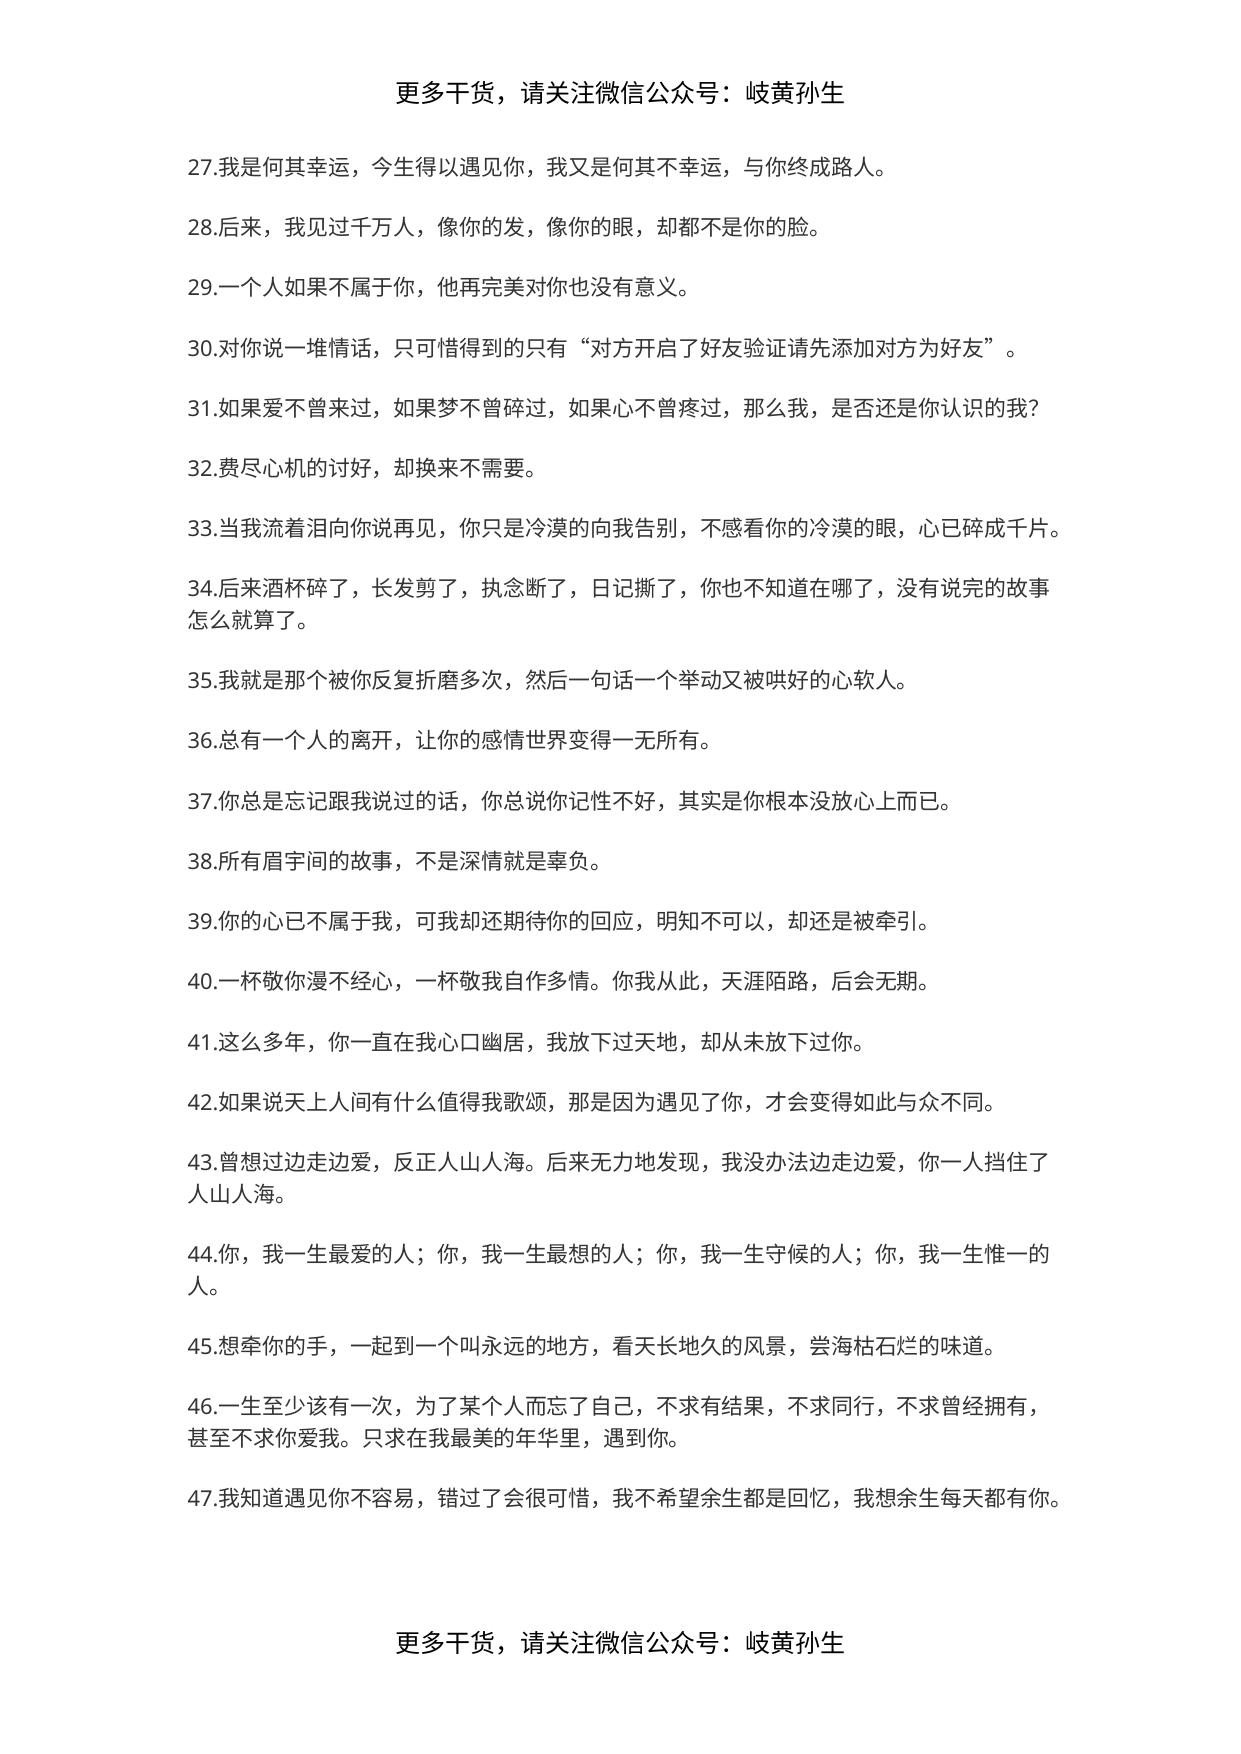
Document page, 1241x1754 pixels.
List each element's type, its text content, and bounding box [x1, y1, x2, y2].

text 33.当我流着泪向你说再见，你只是冷漠的向我告别，不感看你的冷漠的眼，心已碎成千片。 [187, 511, 1053, 543]
text 39.你的心已不属于我，可我却还期待你的回应，明知不可以，却还是被牵引。 [187, 904, 1053, 936]
text 41.这么多年，你一直在我心口幽居，我放下过天地，却从未放下过你。 [187, 1024, 1053, 1056]
text 43.曾想过边走边爱，反正人山人海。后来无力地发现，我没办法边走边爱，你一人挡住了人山人海。 [187, 1145, 1053, 1208]
text 28.后来，我见过千万人，像你的发，像你的眼，却都不是你的脸。 [187, 210, 1053, 242]
text 36.总有一个人的离开，让你的感情世界变得一无所有。 [187, 723, 1053, 755]
text 35.我就是那个被你反复折磨多次，然后一句话一个举动又被哄好的心软人。 [187, 663, 1053, 695]
text 44.你，我一生最爱的人；你，我一生最想的人；你，我一生守候的人；你，我一生惟一的人。 [187, 1237, 1053, 1300]
text 45.想牵你的手，一起到一个叫永远的地方，看天长地久的风景，尝海枯石烂的味道。 [187, 1329, 1053, 1361]
text 31.如果爱不曾来过，如果梦不曾碎过，如果心不曾疼过，那么我，是否还是你认识的我？ [187, 391, 1053, 423]
text 30.对你说一堆情话，只可惜得到的只有“对方开启了好友验证请先添加对方为好友”。 [187, 331, 1053, 362]
text 29.一个人如果不属于你，他再完美对你也没有意义。 [187, 270, 1053, 302]
text 34.后来酒杯碎了，长发剪了，执念断了，日记撕了，你也不知道在哪了，没有说完的故事怎么就算了。 [187, 571, 1053, 635]
text 40.一杯敬你漫不经心，一杯敬我自作多情。你我从此，天涯陌路，后会无期。 [187, 964, 1053, 996]
text 47.我知道遇见你不容易，错过了会很可惜，我不希望余生都是回忆，我想余生每天都有你。 [187, 1481, 1053, 1513]
text 32.费尽心机的讨好，却换来不需要。 [187, 451, 1053, 483]
text 46.一生至少该有一次，为了某个人而忘了自己，不求有结果，不求同行，不求曾经拥有，甚至不求你爱我。只求在我最美的年华里，遇到你。 [187, 1389, 1053, 1452]
text 42.如果说天上人间有什么值得我歌颂，那是因为遇见了你，才会变得如此与众不同。 [187, 1085, 1053, 1117]
text 38.所有眉宇间的故事，不是深情就是辜负。 [187, 844, 1053, 876]
text 37.你总是忘记跟我说过的话，你总说你记性不好，其实是你根本没放心上而已。 [187, 784, 1053, 816]
text 27.我是何其幸运，今生得以遇见你，我又是何其不幸运，与你终成路人。 [187, 150, 1053, 182]
